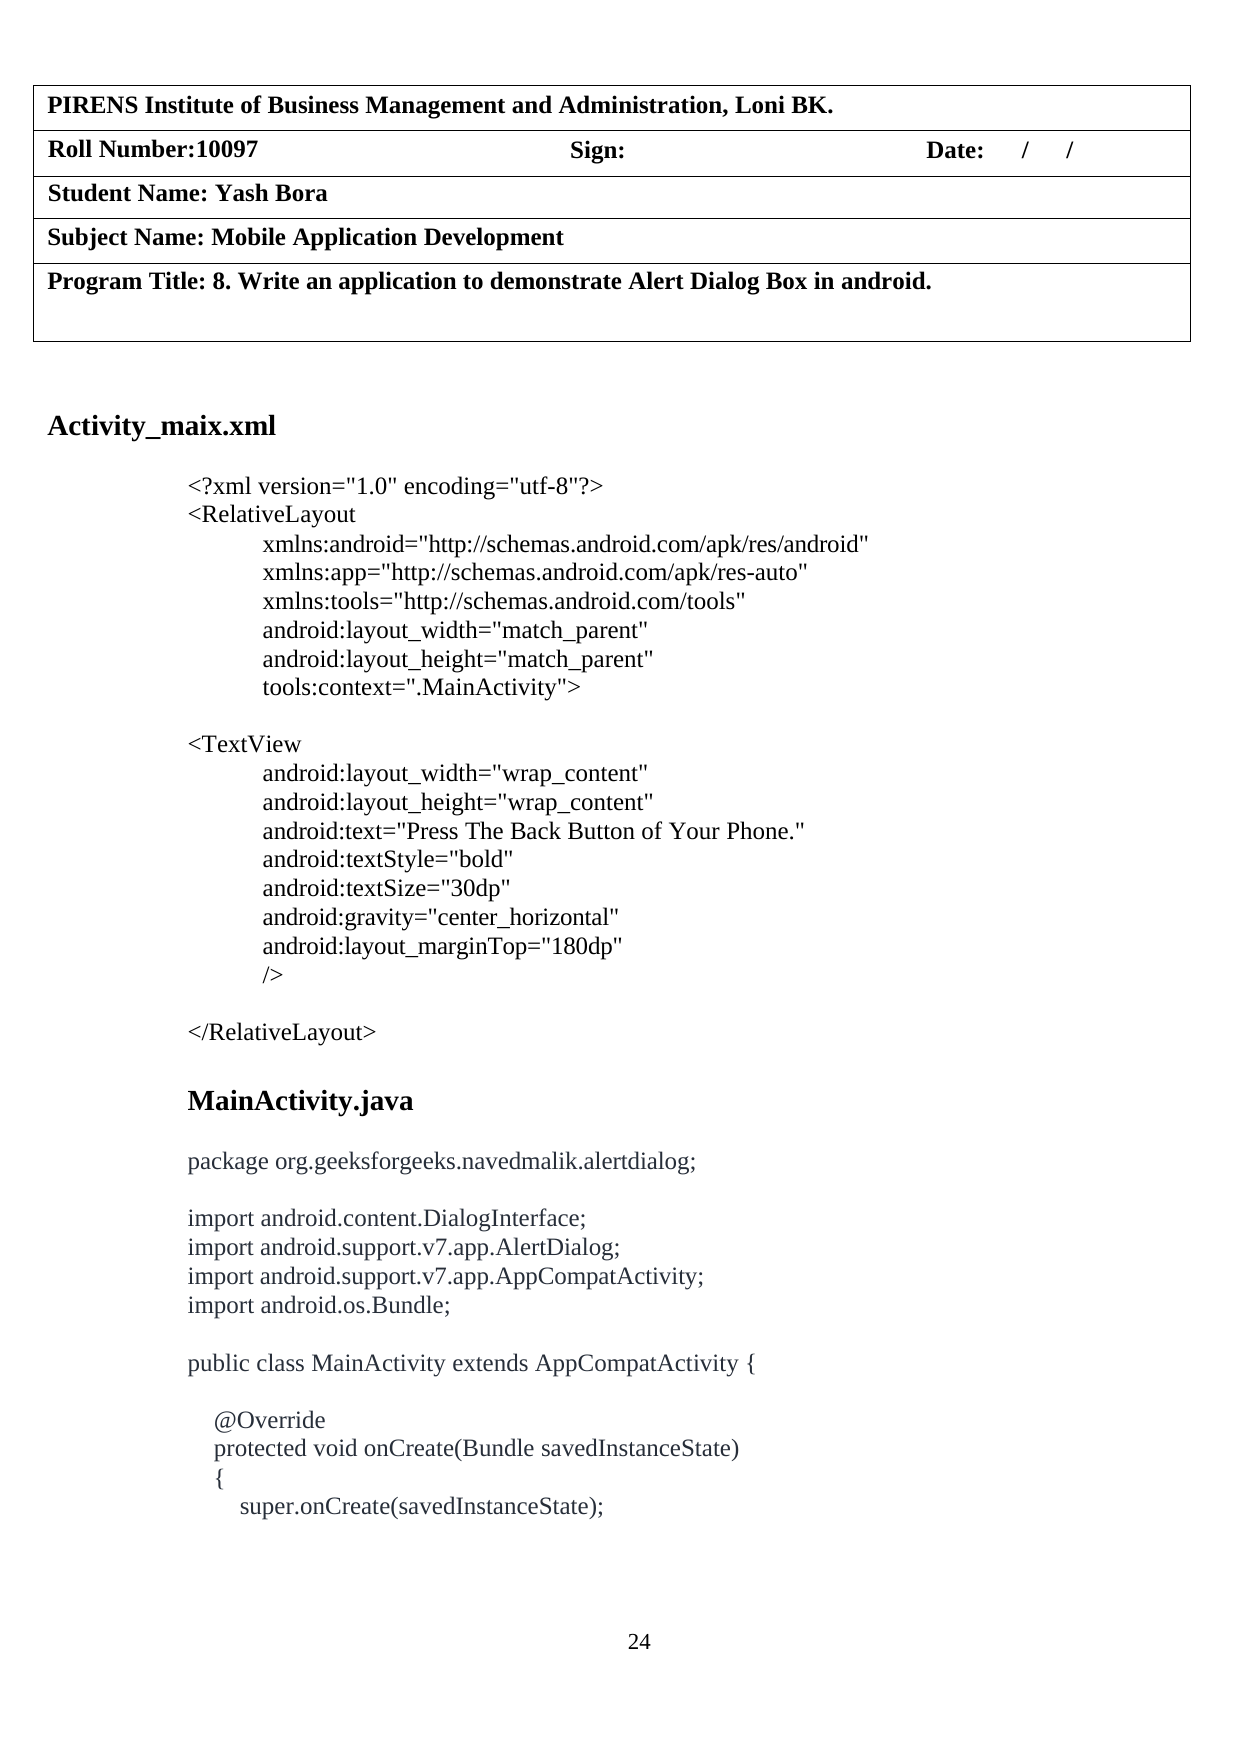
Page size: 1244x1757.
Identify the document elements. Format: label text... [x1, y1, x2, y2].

table_cell Student Name: Yash Bora [34, 177, 1190, 218]
text import android.support.v7.app.AlertDialog; [187, 1232, 1227, 1261]
text android:layout_width="wrap_content" android:layout_height="wrap_content" android:text="Press The Back Button of Your Phone." android:textStyle="bold" [262, 758, 821, 873]
table_cell Subject Name: Mobile Application Development [34, 219, 1190, 262]
text import android.support.v7.app.AppCompatActivity; import android.os.Bundle; [187, 1261, 706, 1319]
table_cell Roll Number:10097 Sign: Date: / / [34, 131, 1190, 176]
text <?xml version="1.0" encoding="utf-8"?> [187, 471, 1227, 499]
subtitle MainActivity.java [187, 1083, 1227, 1117]
text android:textSize="30dp" android:gravity="center_horizontal" android:layout_marginTop="180dp" [262, 873, 624, 960]
text protected void onCreate(Bundle savedInstanceState) [214, 1434, 1227, 1462]
text public class MainActivity extends AppCompatActivity { @Override [187, 1319, 784, 1434]
text { [213, 1463, 1227, 1491]
text package org.geeksforgeeks.navedmalik.alertdialog; import android.content.DialogInterface; [187, 1118, 698, 1232]
subtitle Activity_maix.xml [47, 408, 1227, 442]
table_cell Program Title: 8. Write an application to demonstrate Alert Dialog Box in android. [34, 264, 1190, 341]
text /> [262, 960, 1227, 989]
text </RelativeLayout> [187, 1017, 1227, 1046]
text super.onCreate(savedInstanceState); [239, 1491, 1227, 1520]
text <RelativeLayout [187, 499, 1227, 528]
table_header PIRENS Institute of Business Management and Administration, Loni BK. [34, 86, 1190, 130]
text <TextView [187, 729, 1227, 758]
text xmlns:android="http://schemas.android.com/apk/res/android" xmlns:app="http://schemas.android.com/apk/res-auto" xmlns:tools="http://schemas.android.com/tools" android:layout_width="match_parent" android:layout_height="match_parent" tools:context=".MainActivity"> [262, 529, 869, 701]
